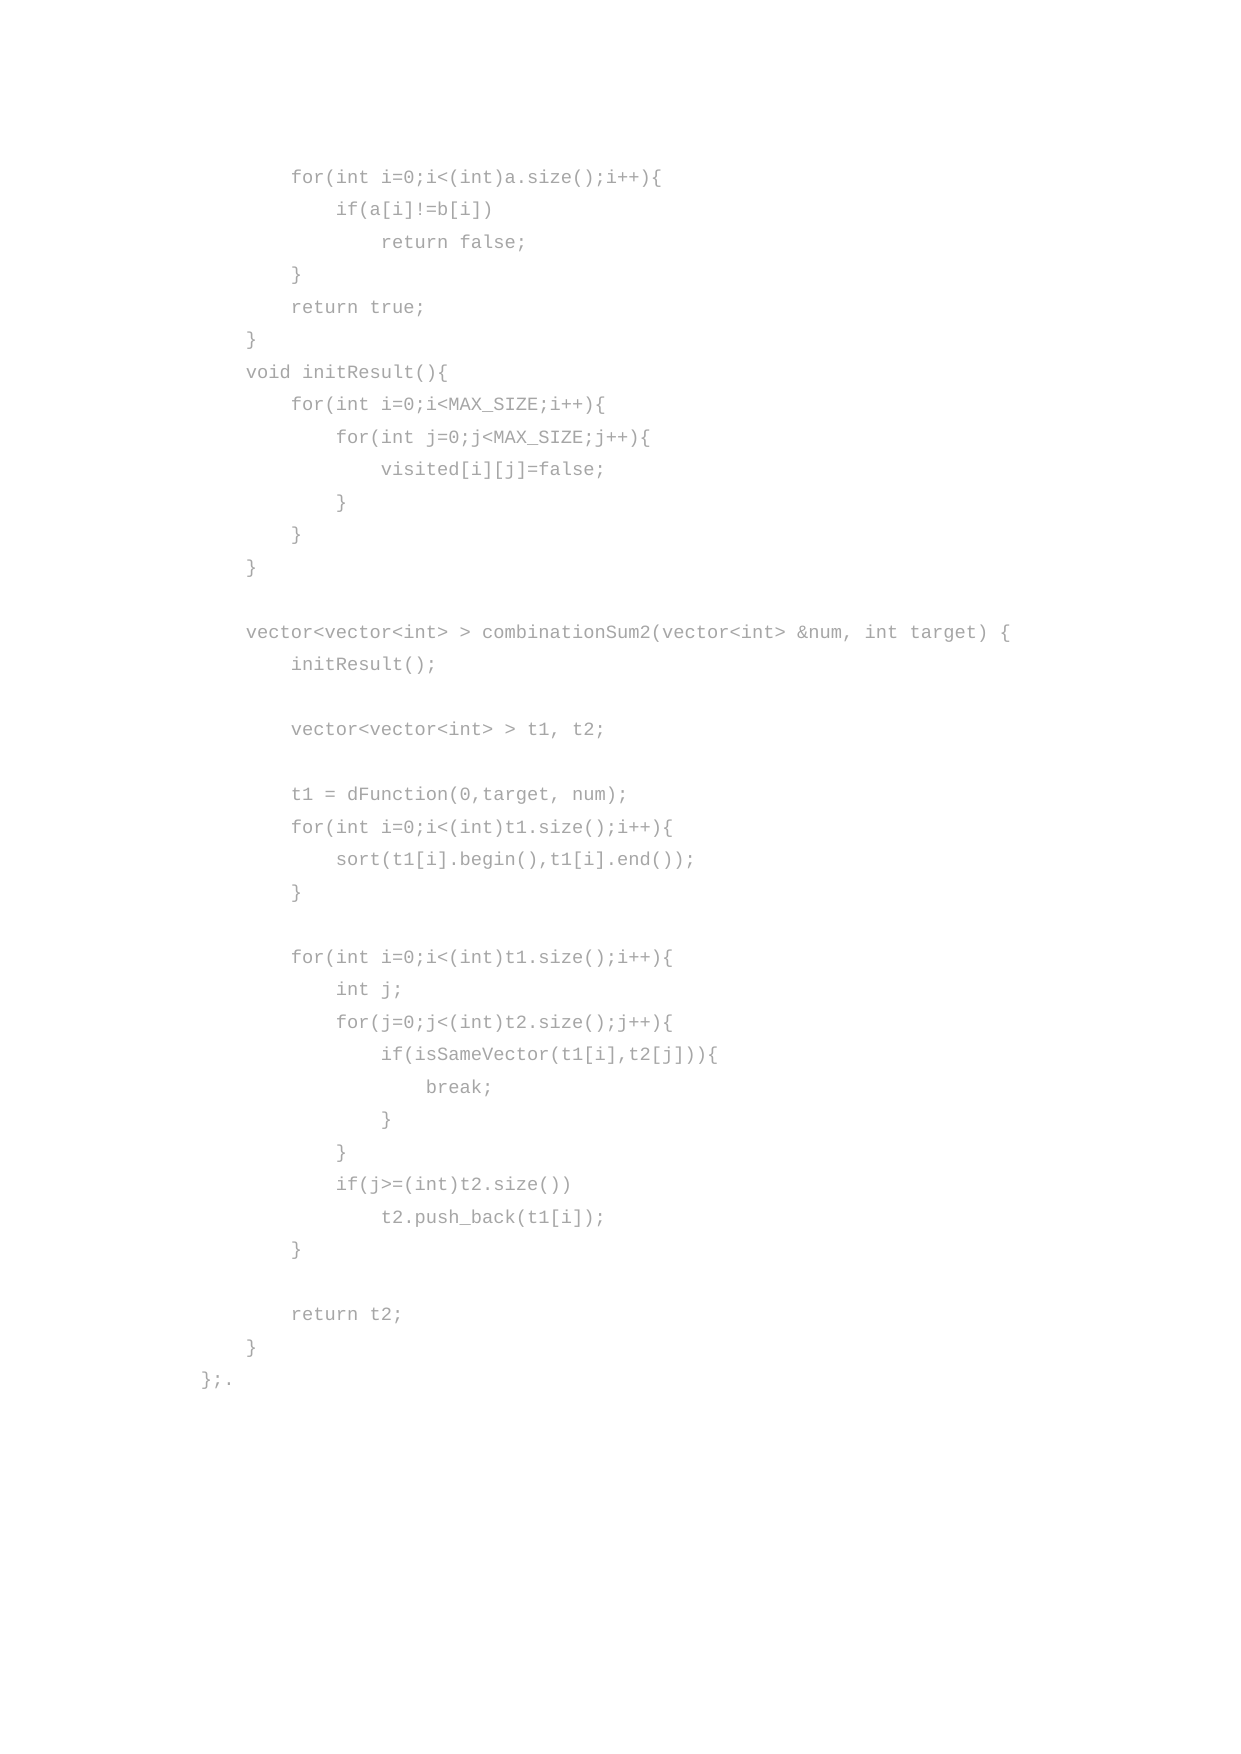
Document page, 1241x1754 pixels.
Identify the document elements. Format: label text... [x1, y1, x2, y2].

text } [201, 259, 1039, 292]
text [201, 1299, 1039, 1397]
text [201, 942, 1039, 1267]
text if(a[i]!=b[i]) [201, 194, 1039, 227]
text for(int i=0;i<(int)a.size();i++){ [201, 162, 1039, 194]
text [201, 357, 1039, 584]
text } [201, 324, 1039, 357]
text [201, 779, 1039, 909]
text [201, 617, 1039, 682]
text return false; [201, 227, 1039, 259]
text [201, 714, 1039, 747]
text return true; [201, 292, 1039, 324]
